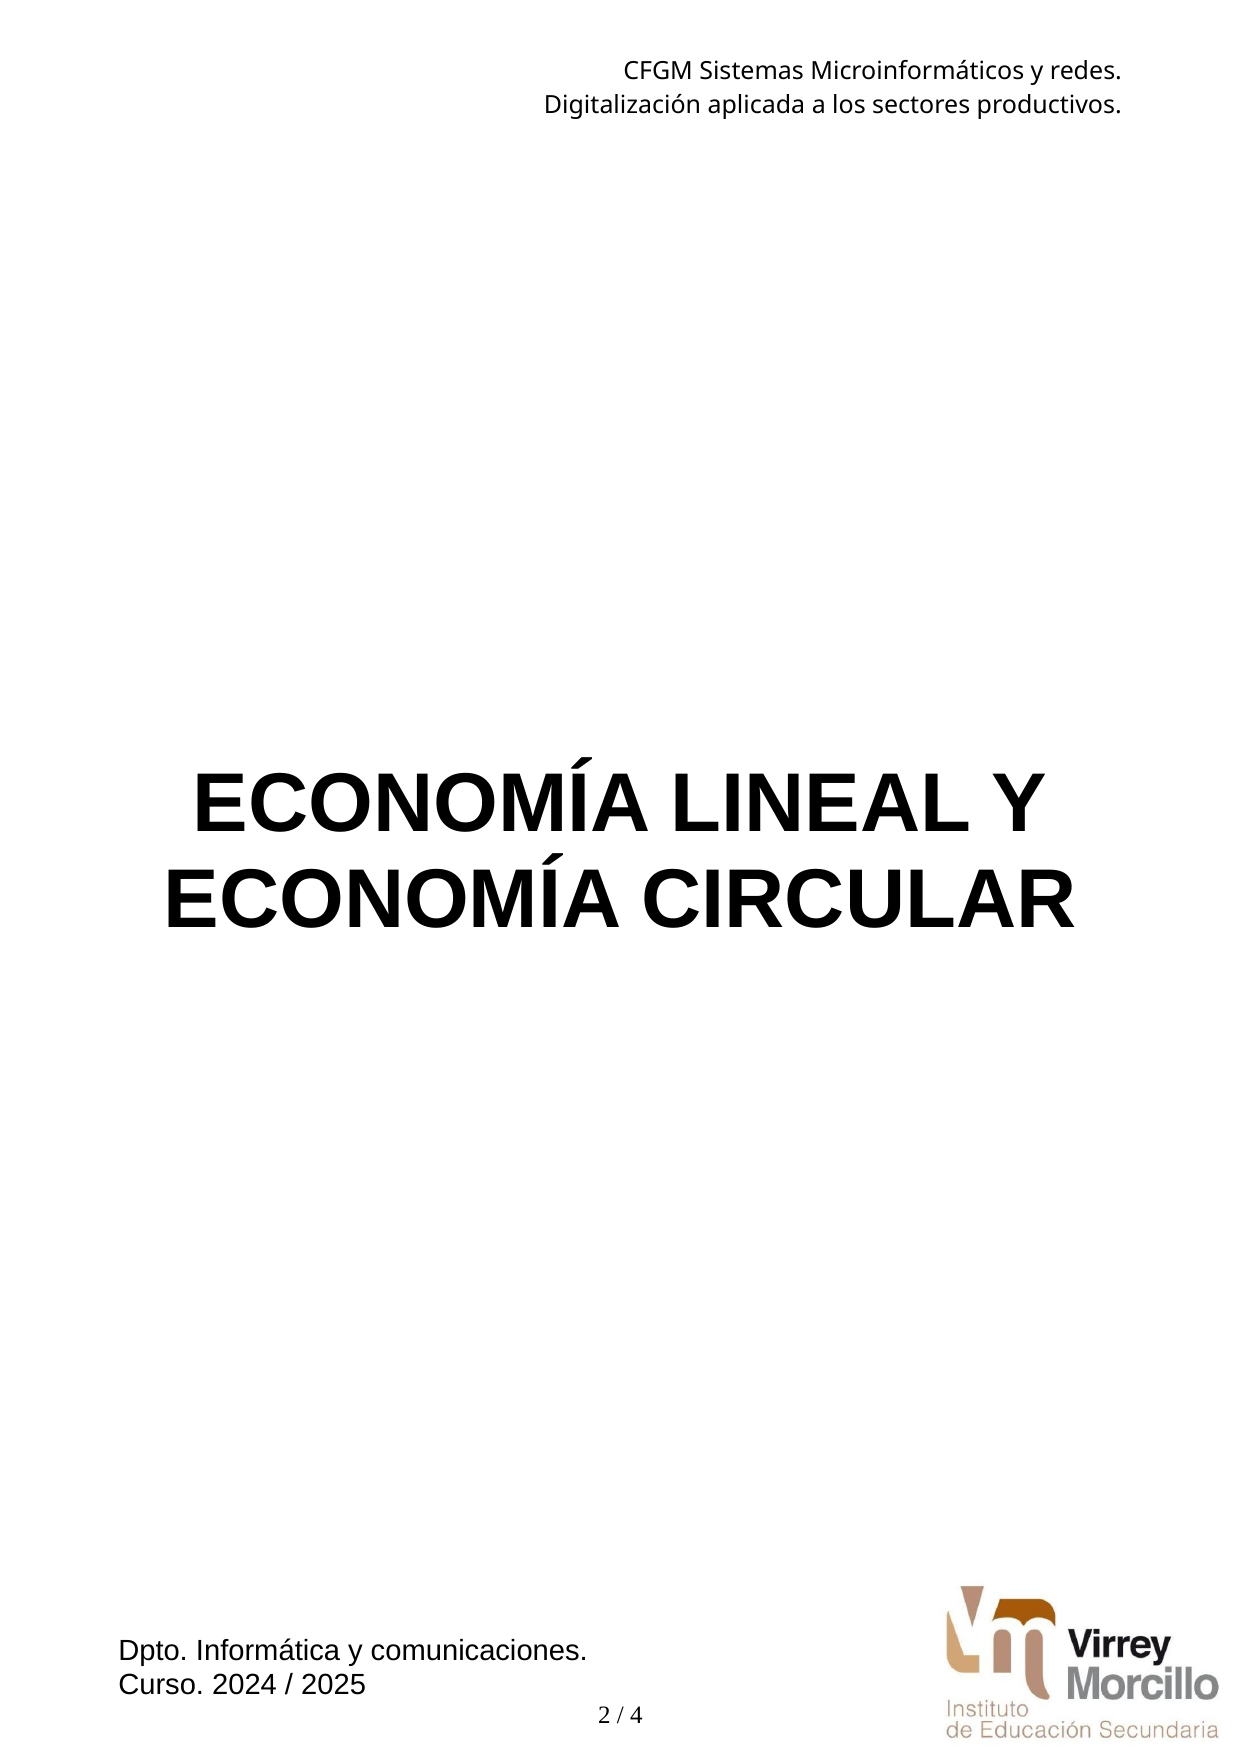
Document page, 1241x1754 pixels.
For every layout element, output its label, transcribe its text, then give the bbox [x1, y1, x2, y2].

text ECONOMÍA LINEAL Y ECONOMÍA CIRCULAR [118, 754, 1122, 945]
picture [930, 1574, 1241, 1754]
